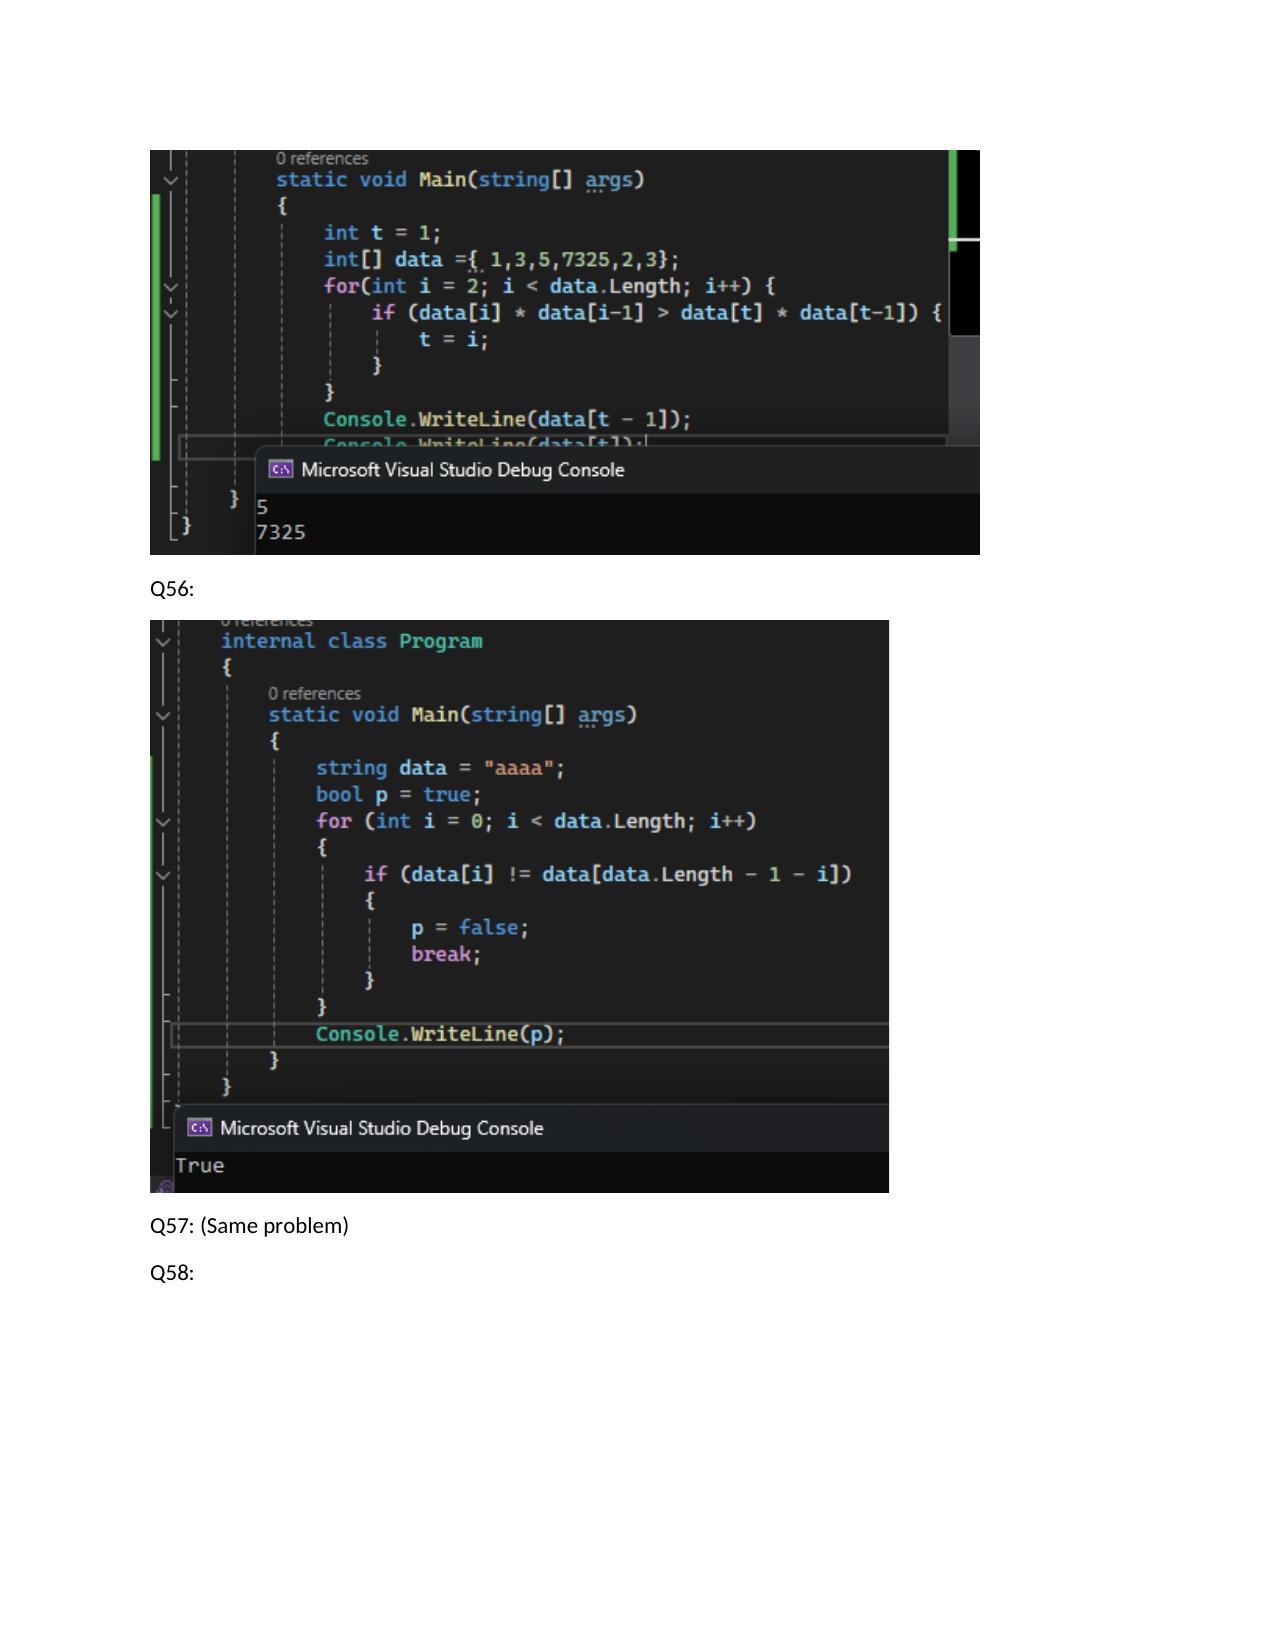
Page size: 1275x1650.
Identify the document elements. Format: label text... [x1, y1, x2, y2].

picture [150, 150, 980, 555]
text Q58: [150, 1258, 1125, 1286]
text Q56: [150, 574, 1125, 602]
text Q57: (Same problem) [150, 1211, 1125, 1239]
picture [150, 620, 890, 1193]
